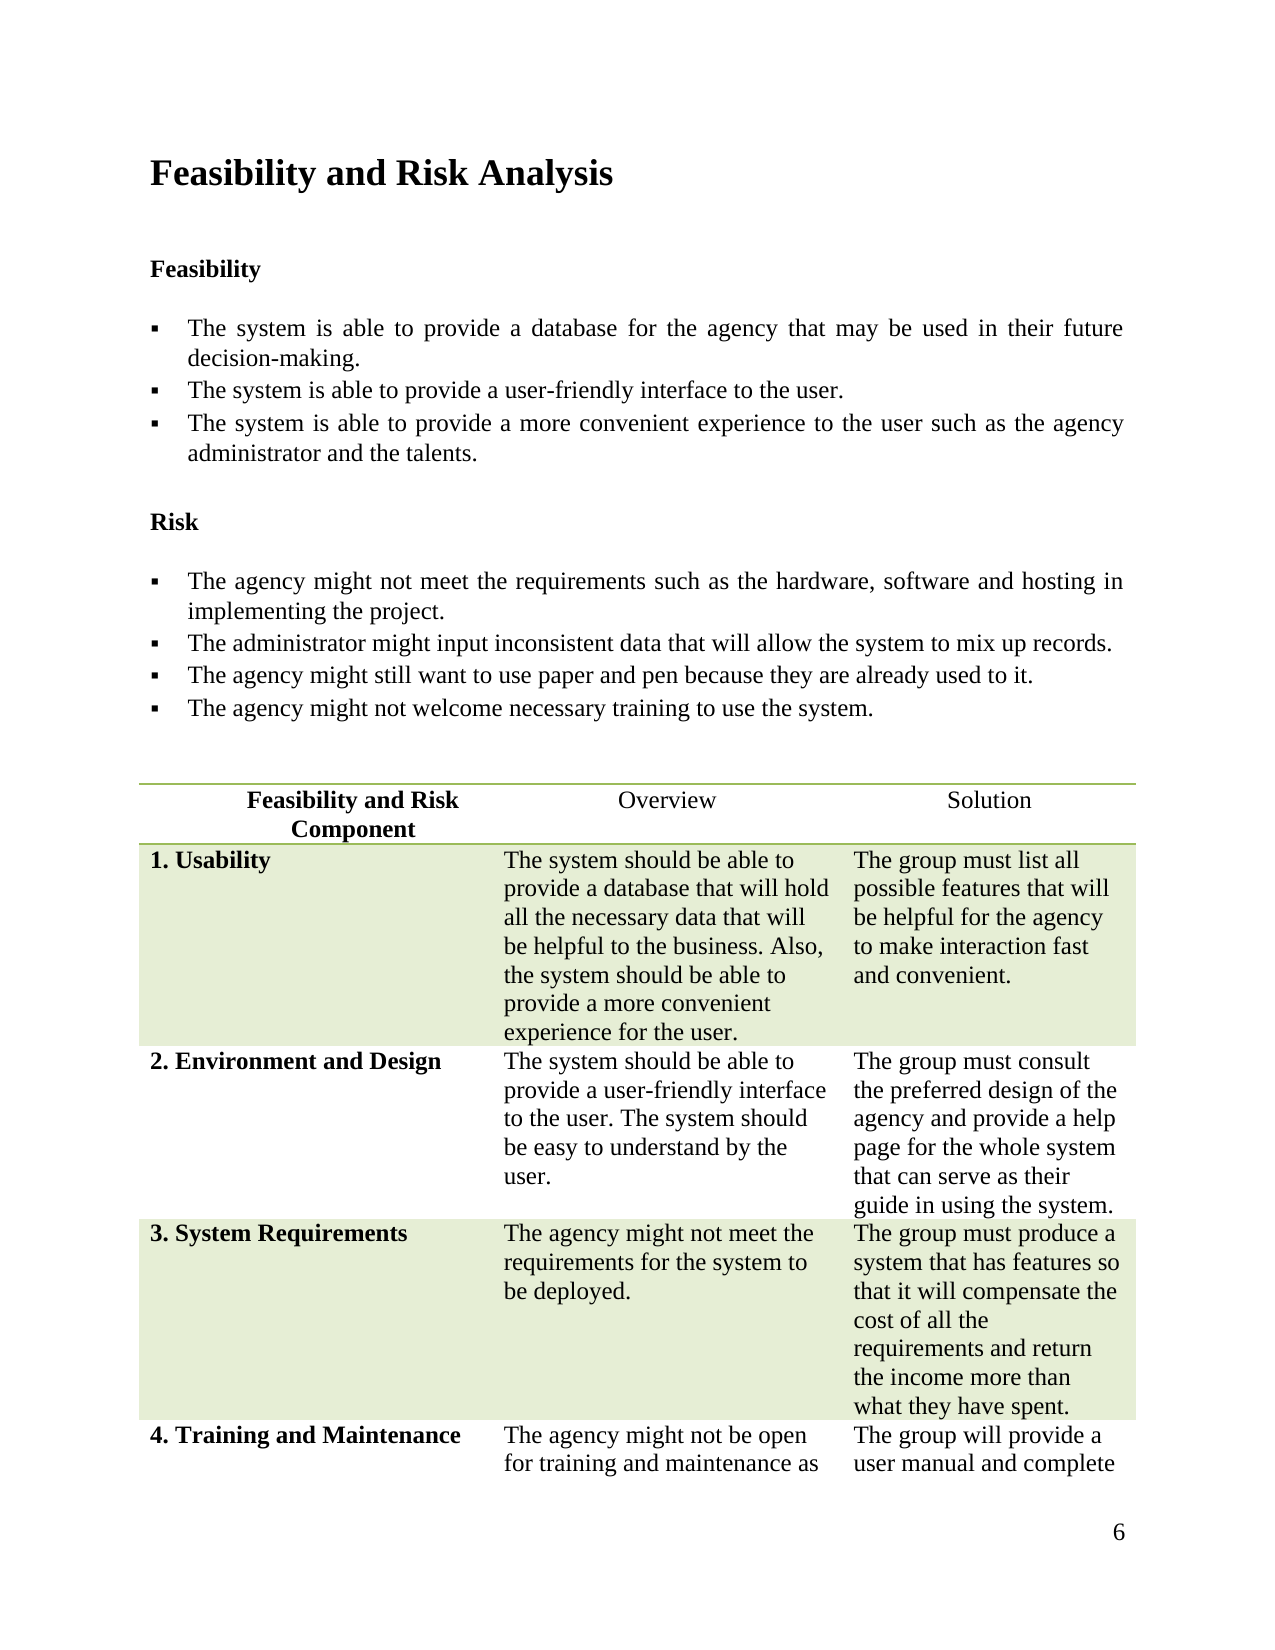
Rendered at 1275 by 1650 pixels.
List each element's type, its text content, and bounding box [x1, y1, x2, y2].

subtitle Feasibility and Risk Analysis [150, 150, 1125, 193]
table_cell The group must list all possible features that will be helpful for the agency to make interaction fast and convenient. [842, 845, 1136, 1046]
table_cell 1. Usability [139, 845, 492, 1046]
subtitle Feasibility [150, 253, 1125, 283]
list The system is able to provide a user-friendly interface to the user. [150, 374, 1125, 404]
list The system is able to provide a database for the agency that may be used in their future decision-making. [150, 312, 1125, 372]
table_cell 3. System Requirements [139, 1219, 492, 1420]
table_cell The agency might not be open for training and maintenance as it may be an additional cost for them. [492, 1420, 842, 1477]
table_cell The group will provide a user manual and complete documentation of the system as a reference for them in their overall use. [842, 1420, 1136, 1477]
table_header Overview [492, 785, 842, 843]
list The agency might not welcome necessary training to use the system. [150, 692, 1125, 722]
table_header Feasibility and Risk Component [139, 785, 492, 843]
list The administrator might input inconsistent data that will allow the system to mix up records. [150, 627, 1125, 657]
list The system is able to provide a more convenient experience to the user such as the agency administrator and the talents. [150, 407, 1125, 466]
subtitle Risk [150, 506, 1125, 536]
list The agency might still want to use paper and pen because they are already used to it. [150, 659, 1125, 689]
table_cell 4. Training and Maintenance [139, 1420, 492, 1477]
table_cell 2. Environment and Design [139, 1046, 492, 1218]
list The agency might not meet the requirements such as the hardware, software and hosting in implementing the project. [150, 565, 1125, 625]
table_cell The system should be able to provide a database that will hold all the necessary data that will be helpful to the business. Also, the system should be able to provide a more convenient experience for the user. [492, 845, 842, 1046]
table_cell The system should be able to provide a user-friendly interface to the user. The system should be easy to understand by the user. [492, 1046, 842, 1218]
table_cell The agency might not meet the requirements for the system to be deployed. [492, 1219, 842, 1420]
table_cell The group must consult the preferred design of the agency and provide a help page for the whole system that can serve as their guide in using the system. [842, 1046, 1136, 1218]
table_header Solution [842, 785, 1136, 843]
